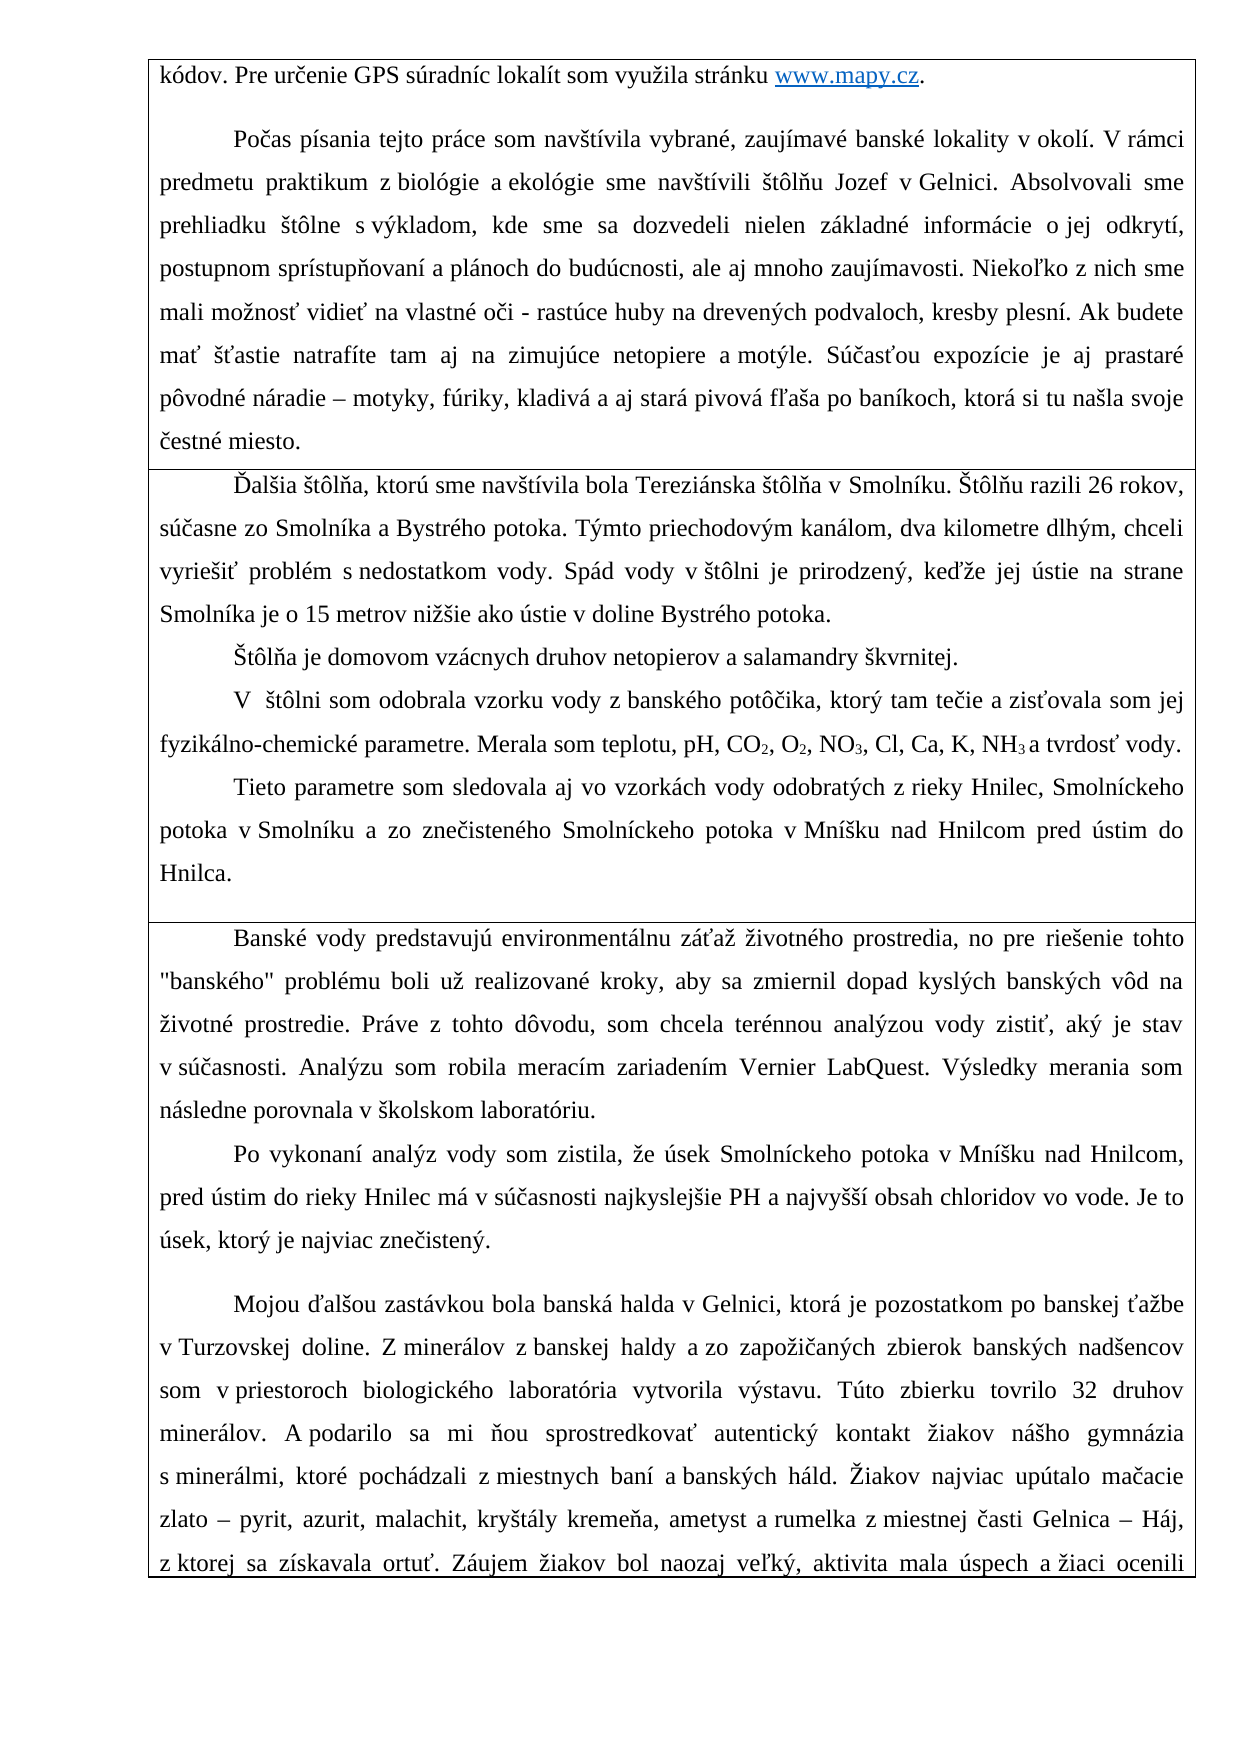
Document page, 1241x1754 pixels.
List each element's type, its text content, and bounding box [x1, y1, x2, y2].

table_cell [149, 60, 1195, 469]
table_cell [149, 923, 1195, 1576]
table_cell Ďalšia štôlňa, ktorú sme navštívila bola Tereziánska štôlňa v Smolníku. Štôlňu razili 26 rokov, súčasne zo Smolníka a Bystrého potoka. Týmto priechodovým kanálom, dva kilometre dlhým, chceli vyriešiť problém s nedostatkom vody. Spád vody v štôlni je prirodzený, keďže jej ústie na strane Smolníka je o 15 metrov nižšie ako ústie v doline Bystrého potoka. Štôlňa je domovom vzácnych druhov netopierov a salamandry škvrnitej. V štôlni som odobrala vzorku vody z banského potôčika, ktorý tam tečie a zisťovala som jej fyzikálno-chemické parametre. Merala som teplotu, pH, CO2, O2, NO3, Cl, Ca, K, NH3 a tvrdosť vody. Tieto parametre som sledovala aj vo vzorkách vody odobratých z rieky Hnilec, Smolníckeho potoka v Smolníku a zo znečisteného Smolníckeho potoka v Mníšku nad Hnilcom pred ústim do Hnilca. [149, 470, 1195, 922]
